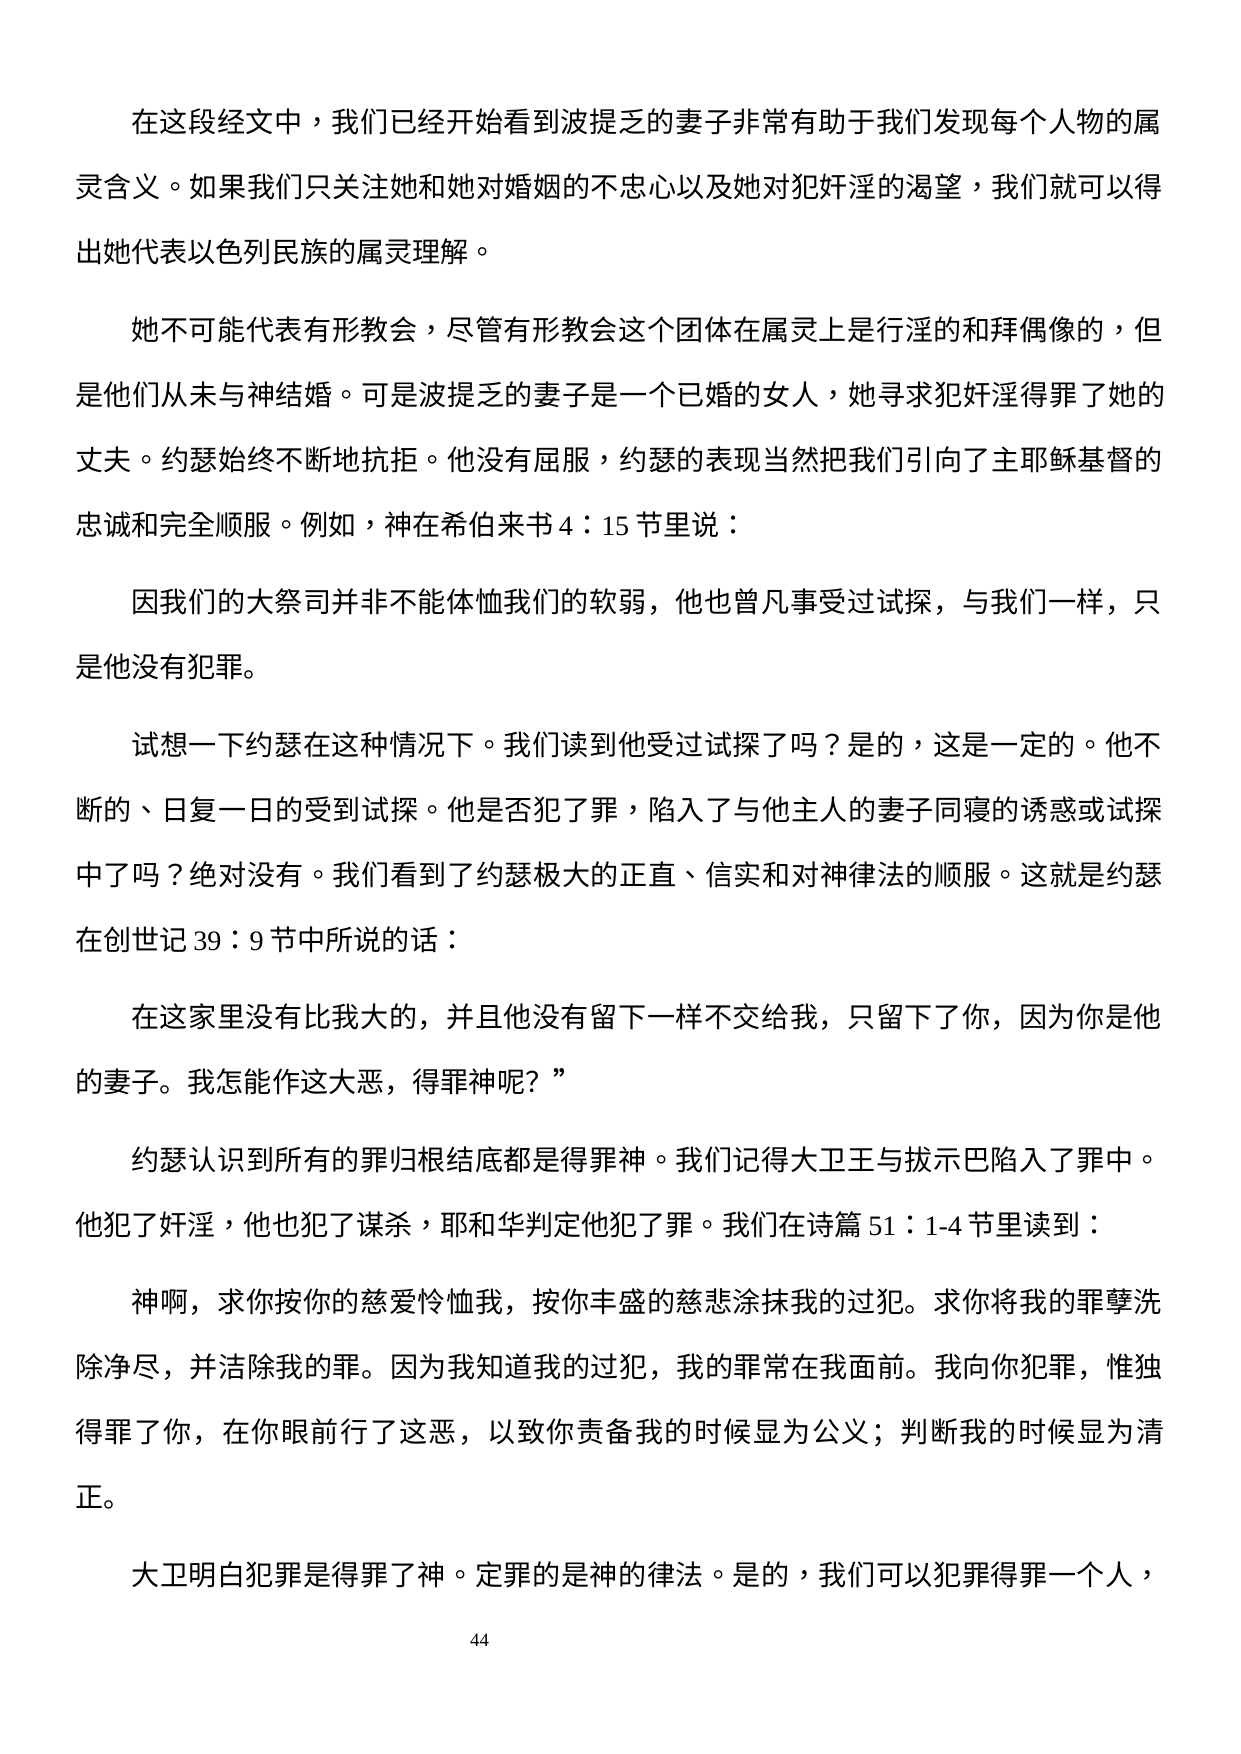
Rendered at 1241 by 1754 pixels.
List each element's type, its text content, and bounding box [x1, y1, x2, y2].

text 因我们的大祭司并非不能体恤我们的软弱，他也曾凡事受过试探，与我们一样，只是他没有犯罪。 [75, 568, 1165, 698]
text 约瑟认识到所有的罪归根结底都是得罪神。我们记得大卫王与拔示巴陷入了罪中。他犯了奸淫，他也犯了谋杀，耶和华判定他犯了罪。我们在诗篇51：1-4节里读到： [75, 1126, 1165, 1256]
text 神啊，求你按你的慈爱怜恤我，按你丰盛的慈悲涂抹我的过犯。求你将我的罪孽洗除净尽，并洁除我的罪。因为我知道我的过犯，我的罪常在我面前。我向你犯罪，惟独得罪了你，在你眼前行了这恶，以致你责备我的时候显为公义；判断我的时候显为清正。 [75, 1268, 1165, 1528]
text 在这家里没有比我大的，并且他没有留下一样不交给我，只留下了你，因为你是他的妻子。我怎能作这大恶，得罪神呢？” [75, 983, 1165, 1113]
text 在这段经文中，我们已经开始看到波提乏的妻子非常有助于我们发现每个人物的属灵含义。如果我们只关注她和她对婚姻的不忠心以及她对犯奸淫的渴望，我们就可以得出她代表以色列民族的属灵理解。 [75, 88, 1165, 283]
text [75, 1541, 1165, 1606]
text 她不可能代表有形教会，尽管有形教会这个团体在属灵上是行淫的和拜偶像的，但是他们从未与神结婚。可是波提乏的妻子是一个已婚的女人，她寻求犯奸淫得罪了她的丈夫。约瑟始终不断地抗拒。他没有屈服，约瑟的表现当然把我们引向了主耶稣基督的忠诚和完全顺服。例如，神在希伯来书4：15节里说： [75, 296, 1165, 556]
text 试想一下约瑟在这种情况下。我们读到他受过试探了吗？是的，这是一定的。他不断的、日复一日的受到试探。他是否犯了罪，陷入了与他主人的妻子同寝的诱惑或试探中了吗？绝对没有。我们看到了约瑟极大的正直、信实和对神律法的顺服。这就是约瑟在创世记39：9节中所说的话： [75, 711, 1165, 971]
